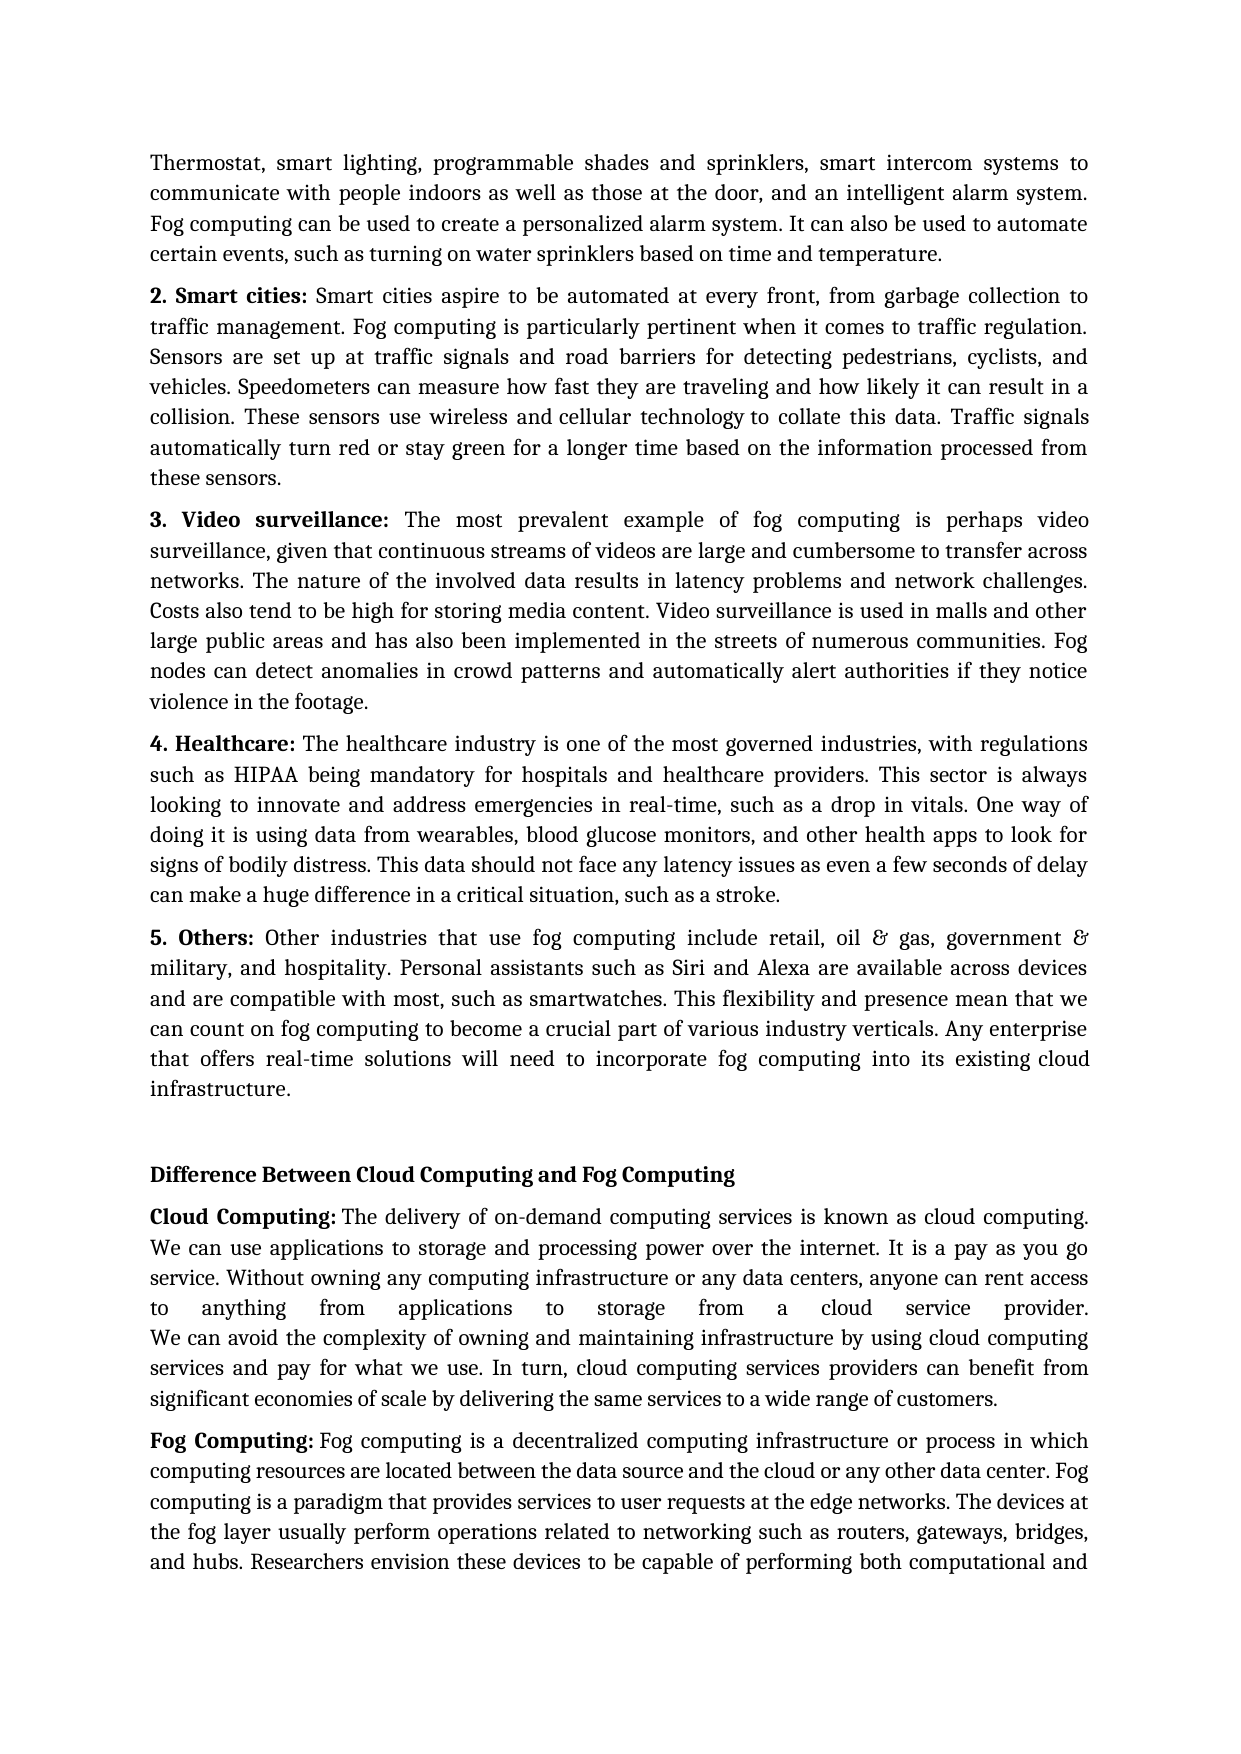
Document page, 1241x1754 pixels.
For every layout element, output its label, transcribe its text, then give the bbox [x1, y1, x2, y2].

text 4. Healthcare: The healthcare industry is one of the most governed industries, with regulations such as HIPAA being mandatory for hospitals and healthcare providers. This sector is always looking to innovate and address emergencies in real-time, such as a drop in vitals. One way of doing it is using data from wearables, blood glucose monitors, and other health apps to look for signs of bodily distress. This data should not face any latency issues as even a few seconds of delay can make a huge difference in a critical situation, such as a stroke. [150, 731, 1090, 909]
text Difference Between Cloud Computing and Fog Computing [150, 1161, 1090, 1188]
text Cloud Computing: The delivery of on-demand computing services is known as cloud computing. We can use applications to storage and processing power over the internet. It is a pay as you go service. Without owning any computing infrastructure or any data centers, anyone can rent access to anything from applications to storage from a cloud service provider. We can avoid the complexity of owning and maintaining infrastructure by using cloud computing services and pay for what we use. In turn, cloud computing services providers can benefit from significant economies of scale by delivering the same services to a wide range of customers. [150, 1204, 1090, 1412]
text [150, 150, 1090, 267]
text 5. Others: Other industries that use fog computing include retail, oil & gas, government & military, and hospitality. Personal assistants such as Siri and Alexa are available across devices and are compatible with most, such as smartwatches. This flexibility and presence mean that we can count on fog computing to become a crucial part of various industry verticals. Any enterprise that offers real-time solutions will need to incorporate fog computing into its existing cloud infrastructure. [150, 925, 1090, 1102]
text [150, 1428, 1090, 1575]
text 2. Smart cities: Smart cities aspire to be automated at every front, from garbage collection to traffic management. Fog computing is particularly pertinent when it comes to traffic regulation. Sensors are set up at traffic signals and road barriers for detecting pedestrians, cyclists, and vehicles. Speedometers can measure how fast they are traveling and how likely it can result in a collision. These sensors use wireless and cellular technology to collate this data. Traffic signals automatically turn red or stay green for a longer time based on the information processed from these sensors. [150, 283, 1090, 491]
text 3. Video surveillance: The most prevalent example of fog computing is perhaps video surveillance, given that continuous streams of videos are large and cumbersome to transfer across networks. The nature of the involved data results in latency problems and network challenges. Costs also tend to be high for storing media content. Video surveillance is used in malls and other large public areas and has also been implemented in the streets of numerous communities. Fog nodes can detect anomalies in crowd patterns and automatically alert authorities if they notice violence in the footage. [150, 507, 1090, 715]
